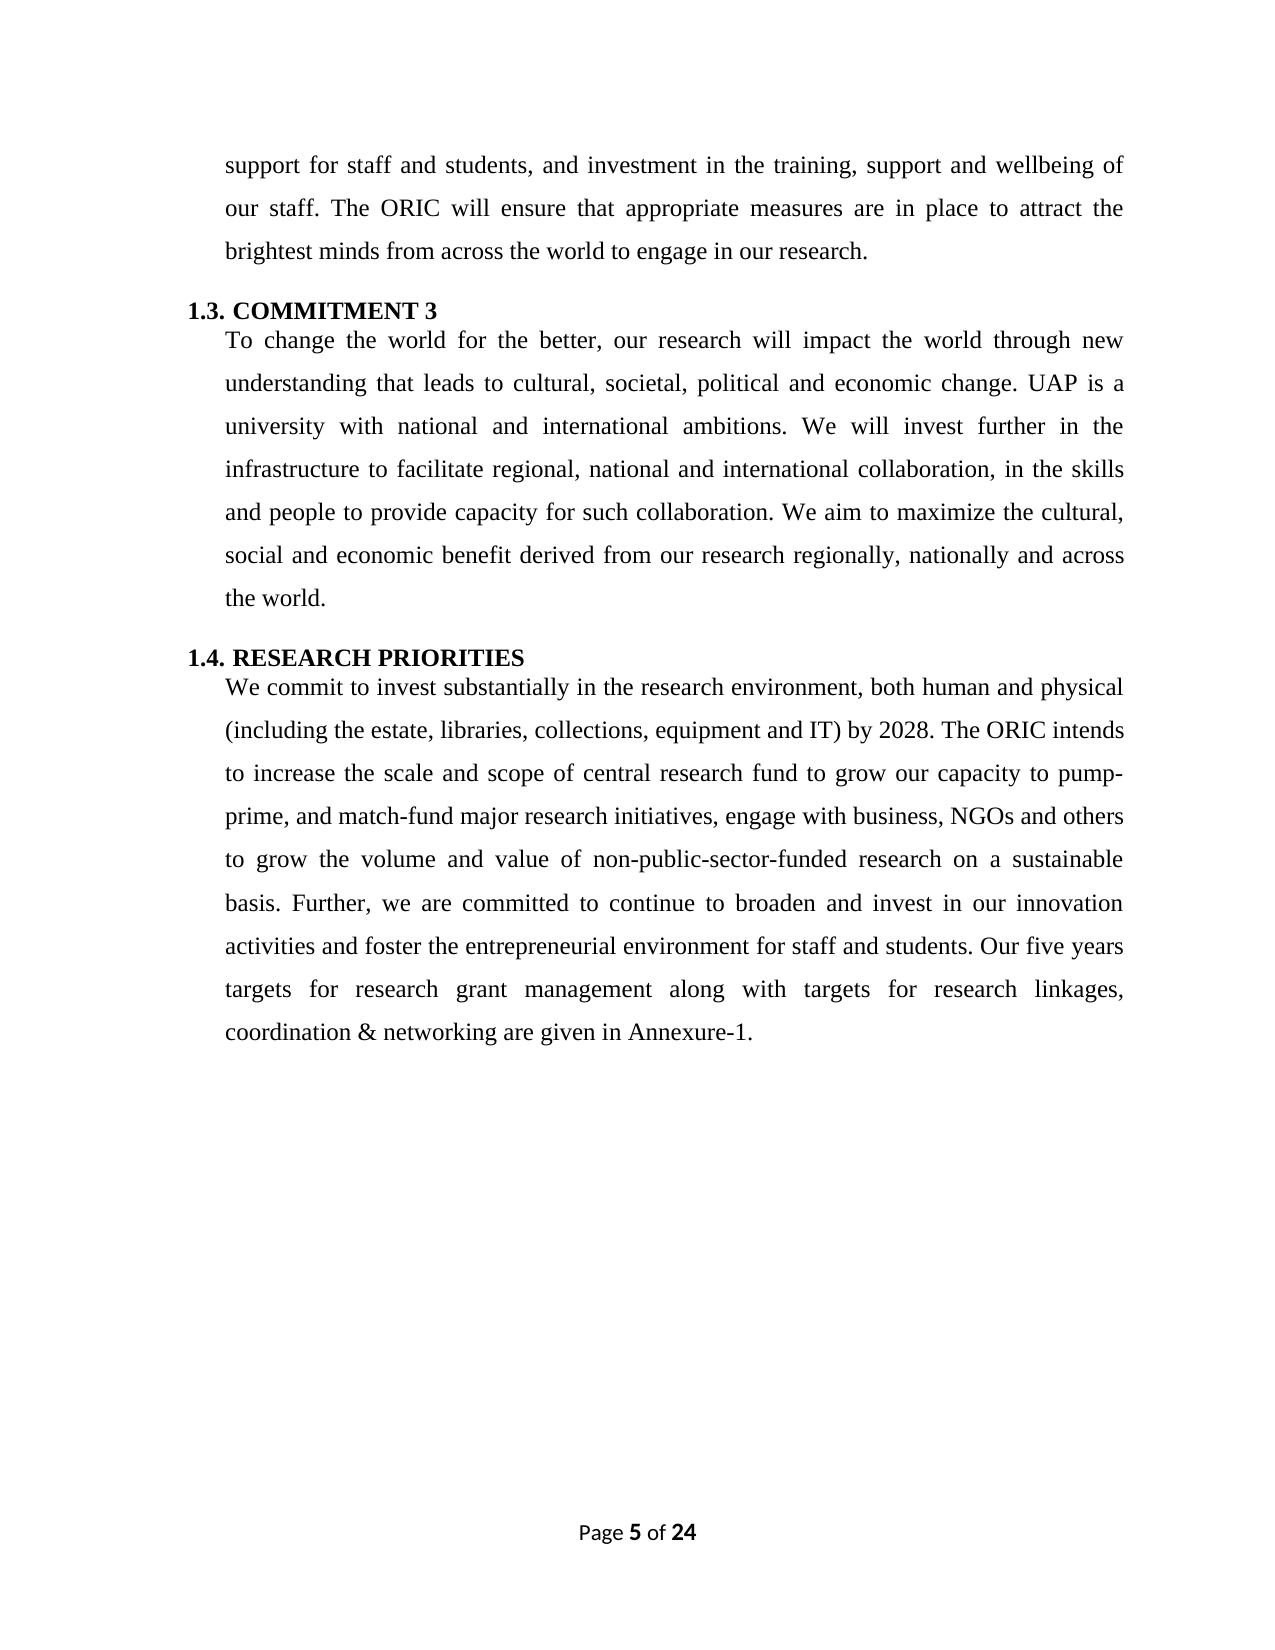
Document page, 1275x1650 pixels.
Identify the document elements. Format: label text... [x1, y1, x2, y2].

list We commit to invest substantially in the research environment, both human and physical (including the estate, libraries, collections, equipment and IT) by 2028. The ORIC intends to increase the scale and scope of central research fund to grow our capacity to pump-prime, and match-fund major research initiatives, engage with business, NGOs and others to grow the volume and value of non-public-sector-funded research on a sustainable basis. Further, we are committed to continue to broaden and invest in our innovation activities and foster the entrepreneurial environment for staff and students. Our five years targets for research grant management along with targets for research linkages, coordination & networking are given in Annexure-1. [225, 672, 1125, 1046]
list To change the world for the better, our research will impact the world through new understanding that leads to cultural, societal, political and economic change. UAP is a university with national and international ambitions. We will invest further in the infrastructure to facilitate regional, national and international collaboration, in the skills and people to provide capacity for such collaboration. We aim to maximize the cultural, social and economic benefit derived from our research regionally, nationally and across the world. [225, 325, 1125, 612]
subtitle COMMITMENT 3 [187, 296, 1125, 325]
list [225, 150, 1125, 265]
subtitle RESEARCH PRIORITIES [187, 643, 1125, 672]
